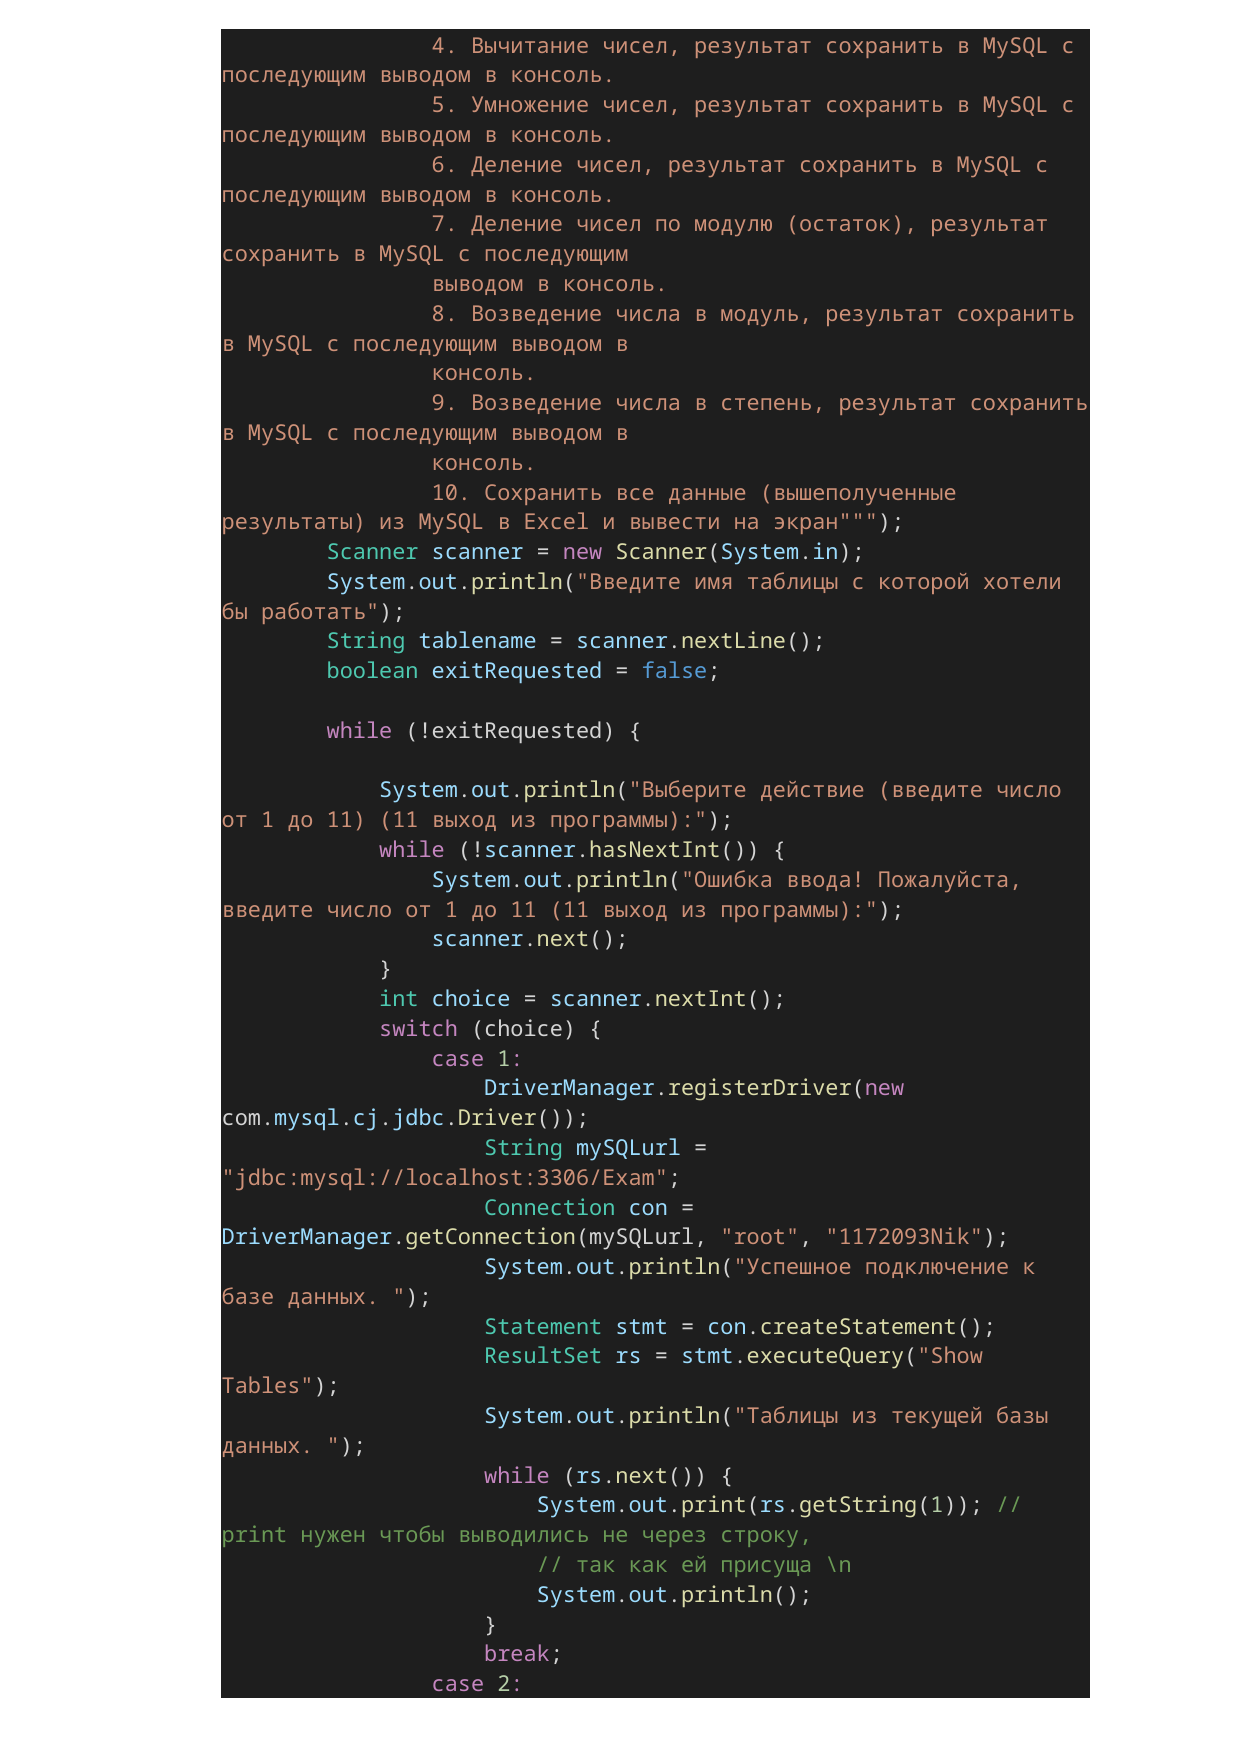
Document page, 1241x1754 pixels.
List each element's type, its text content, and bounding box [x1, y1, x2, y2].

text System.out.println("Ошибка ввода! Пожалуйста, введите число от 1 до 11 (11 выход из программы):"); [221, 864, 1090, 923]
text System.out.println(); [221, 1579, 1090, 1608]
text Connection con = DriverManager.getConnection(mySQLurl, "root", "1172093Nik"); [221, 1191, 1090, 1251]
text while (!exitRequested) { [221, 715, 1090, 744]
text консоль. [221, 357, 1090, 387]
text Scanner scanner = new Scanner(System.in); [221, 536, 1090, 566]
text String tablename = scanner.nextLine(); [221, 625, 1090, 655]
text while (!scanner.hasNextInt()) { [221, 834, 1090, 864]
text 5. Умножение чисел, результат сохранить в MySQL с последующим выводом в консоль. [221, 89, 1090, 149]
text boolean exitRequested = false; [221, 655, 1090, 685]
text 10. Сохранить все данные (вышеполученные результаты) из MySQL в Excel и вывести на экран"""); [221, 476, 1090, 536]
text ResultSet rs = stmt.executeQuery("Show Tables"); [221, 1340, 1090, 1400]
text // так как ей присуща \n [221, 1549, 1090, 1579]
text System.out.println("Таблицы из текущей базы данных. "); [221, 1400, 1090, 1459]
text 9. Возведение числа в степень, результат сохранить в MySQL с последующим выводом в [221, 387, 1090, 447]
text } [221, 1608, 1090, 1638]
text int choice = scanner.nextInt(); [221, 983, 1090, 1013]
text DriverManager.registerDriver(new com.mysql.cj.jdbc.Driver()); [221, 1072, 1090, 1132]
text консоль. [221, 447, 1090, 476]
text switch (choice) { [221, 1013, 1090, 1042]
text while (rs.next()) { [221, 1459, 1090, 1489]
text String mySQLurl = "jdbc:mysql://localhost:3306/Exam"; [221, 1132, 1090, 1191]
text case 2: [221, 1668, 1090, 1698]
text 8. Возведение числа в модуль, результат сохранить в MySQL с последующим выводом в [221, 298, 1090, 357]
text 6. Деление чисел, результат сохранить в MySQL с последующим выводом в консоль. [221, 149, 1090, 208]
text System.out.println("Выберите действие (введите число от 1 до 11) (11 выход из программы):"); [221, 774, 1090, 834]
text case 1: [221, 1042, 1090, 1072]
text Statement stmt = con.createStatement(); [221, 1311, 1090, 1340]
text scanner.next(); [221, 923, 1090, 953]
text } [221, 953, 1090, 983]
text System.out.print(rs.getString(1)); // print нужен чтобы выводились не через строку, [221, 1489, 1090, 1549]
text System.out.println("Успешное подключение к базе данных. "); [221, 1251, 1090, 1311]
text System.out.println("Введите имя таблицы с которой хотели бы работать"); [221, 566, 1090, 625]
text 7. Деление чисел по модулю (остаток), результат сохранить в MySQL с последующим [221, 208, 1090, 268]
text 4. Вычитание чисел, результат сохранить в MySQL с последующим выводом в консоль. [221, 29, 1090, 89]
text выводом в консоль. [221, 268, 1090, 298]
text break; [221, 1638, 1090, 1668]
